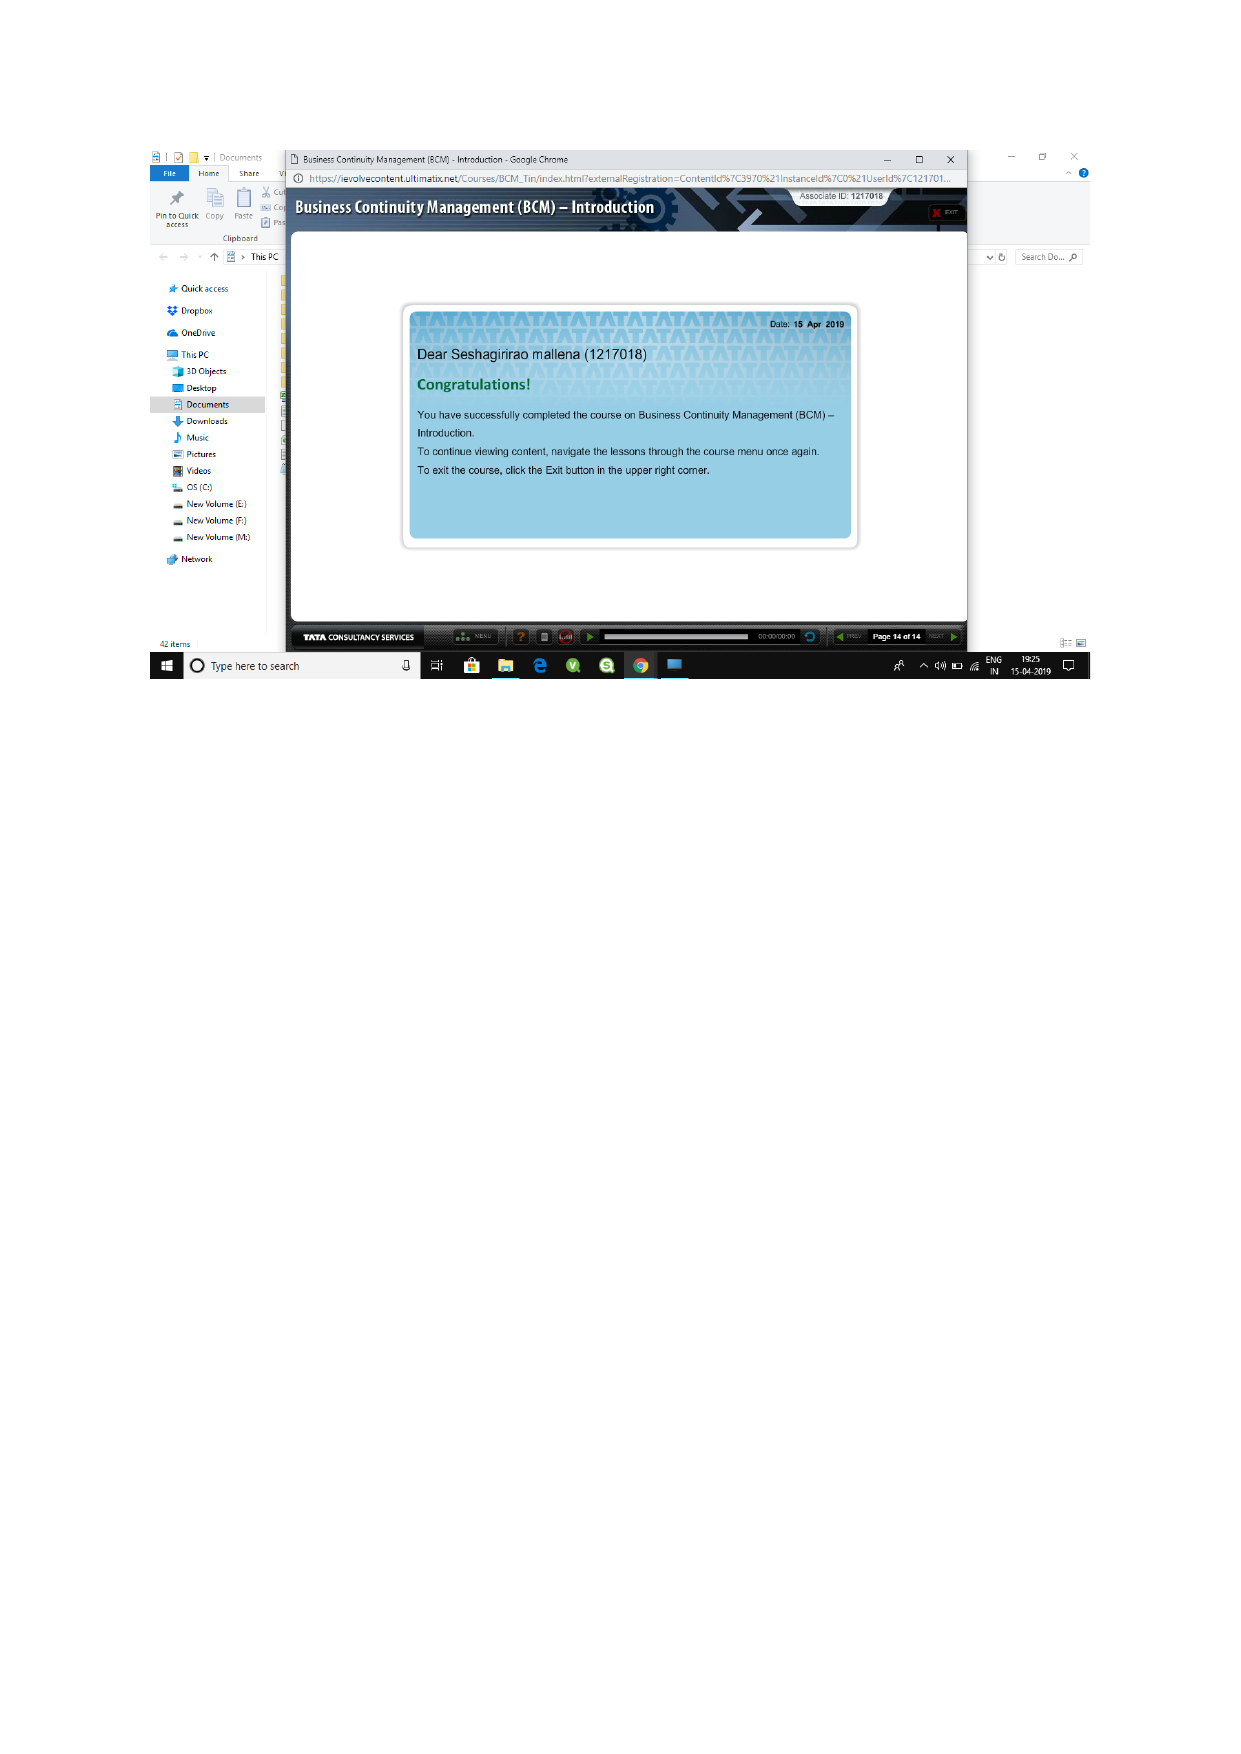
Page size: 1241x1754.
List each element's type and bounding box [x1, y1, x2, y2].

picture [150, 150, 1091, 679]
